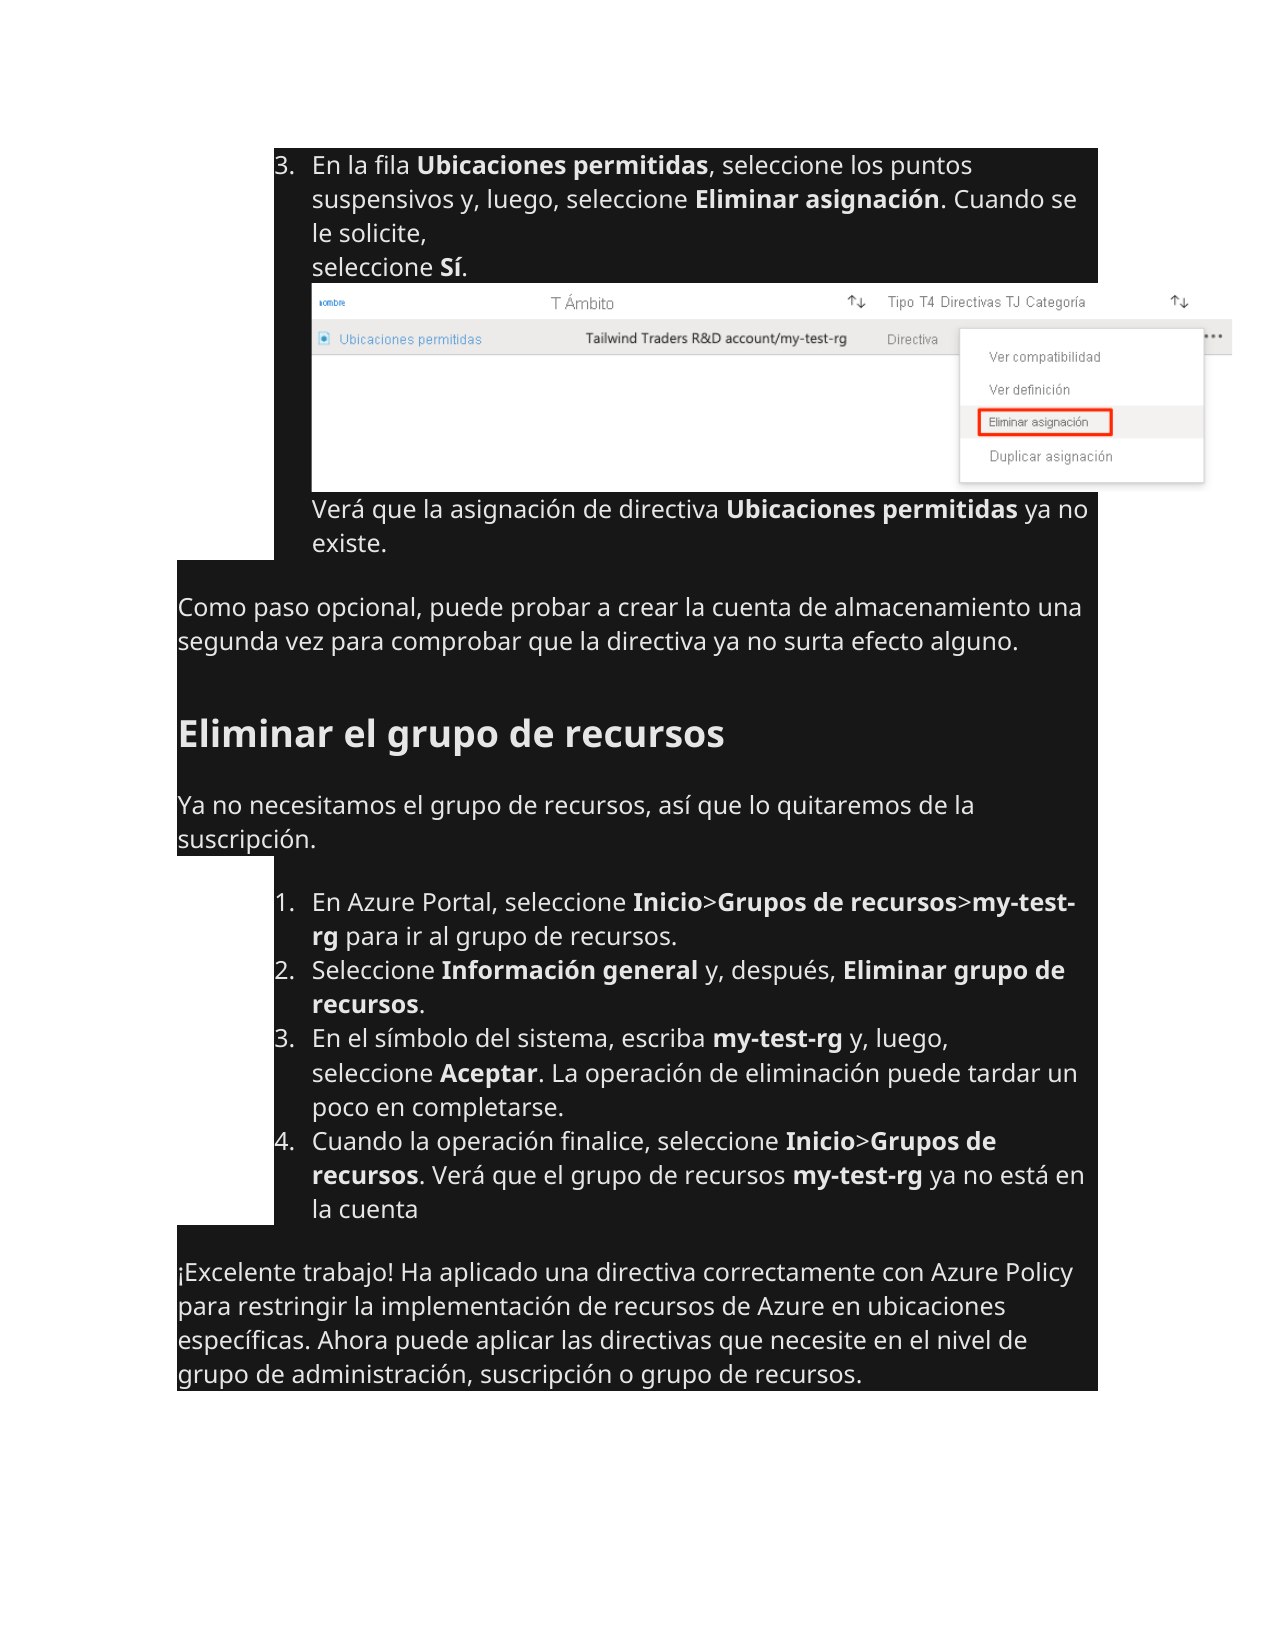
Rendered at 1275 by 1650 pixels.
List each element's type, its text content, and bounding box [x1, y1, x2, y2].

text ¡Excelente trabajo! Ha aplicado una directiva correctamente con Azure Policy para restringir la implementación de recursos de Azure en ubicaciones específicas. Ahora puede aplicar las directivas que necesite en el nivel de grupo de administración, suscripción o grupo de recursos. [177, 1255, 1098, 1391]
list Seleccione Información general y, después, Eliminar grupo de recursos. [274, 953, 1098, 1021]
text Como paso opcional, puede probar a crear la cuenta de almacenamiento una segunda vez para comprobar que la directiva ya no surta efecto alguno. [177, 589, 1098, 657]
list Cuando la operación finalice, seleccione Inicio>Grupos de recursos. Verá que el grupo de recursos my-test-rg ya no está en la cuenta [274, 1123, 1098, 1226]
picture [311, 283, 1233, 492]
text Eliminar el grupo de recursos [177, 707, 1098, 758]
list En el símbolo del sistema, escriba my-test-rg y, luego, seleccione Aceptar. La operación de eliminación puede tardar un poco en completarse. [274, 1021, 1098, 1123]
list En Azure Portal, seleccione Inicio>Grupos de recursos>my-test-rg para ir al grupo de recursos. [274, 885, 1098, 953]
text Ya no necesitamos el grupo de recursos, así que lo quitaremos de la suscripción. [177, 788, 1098, 856]
